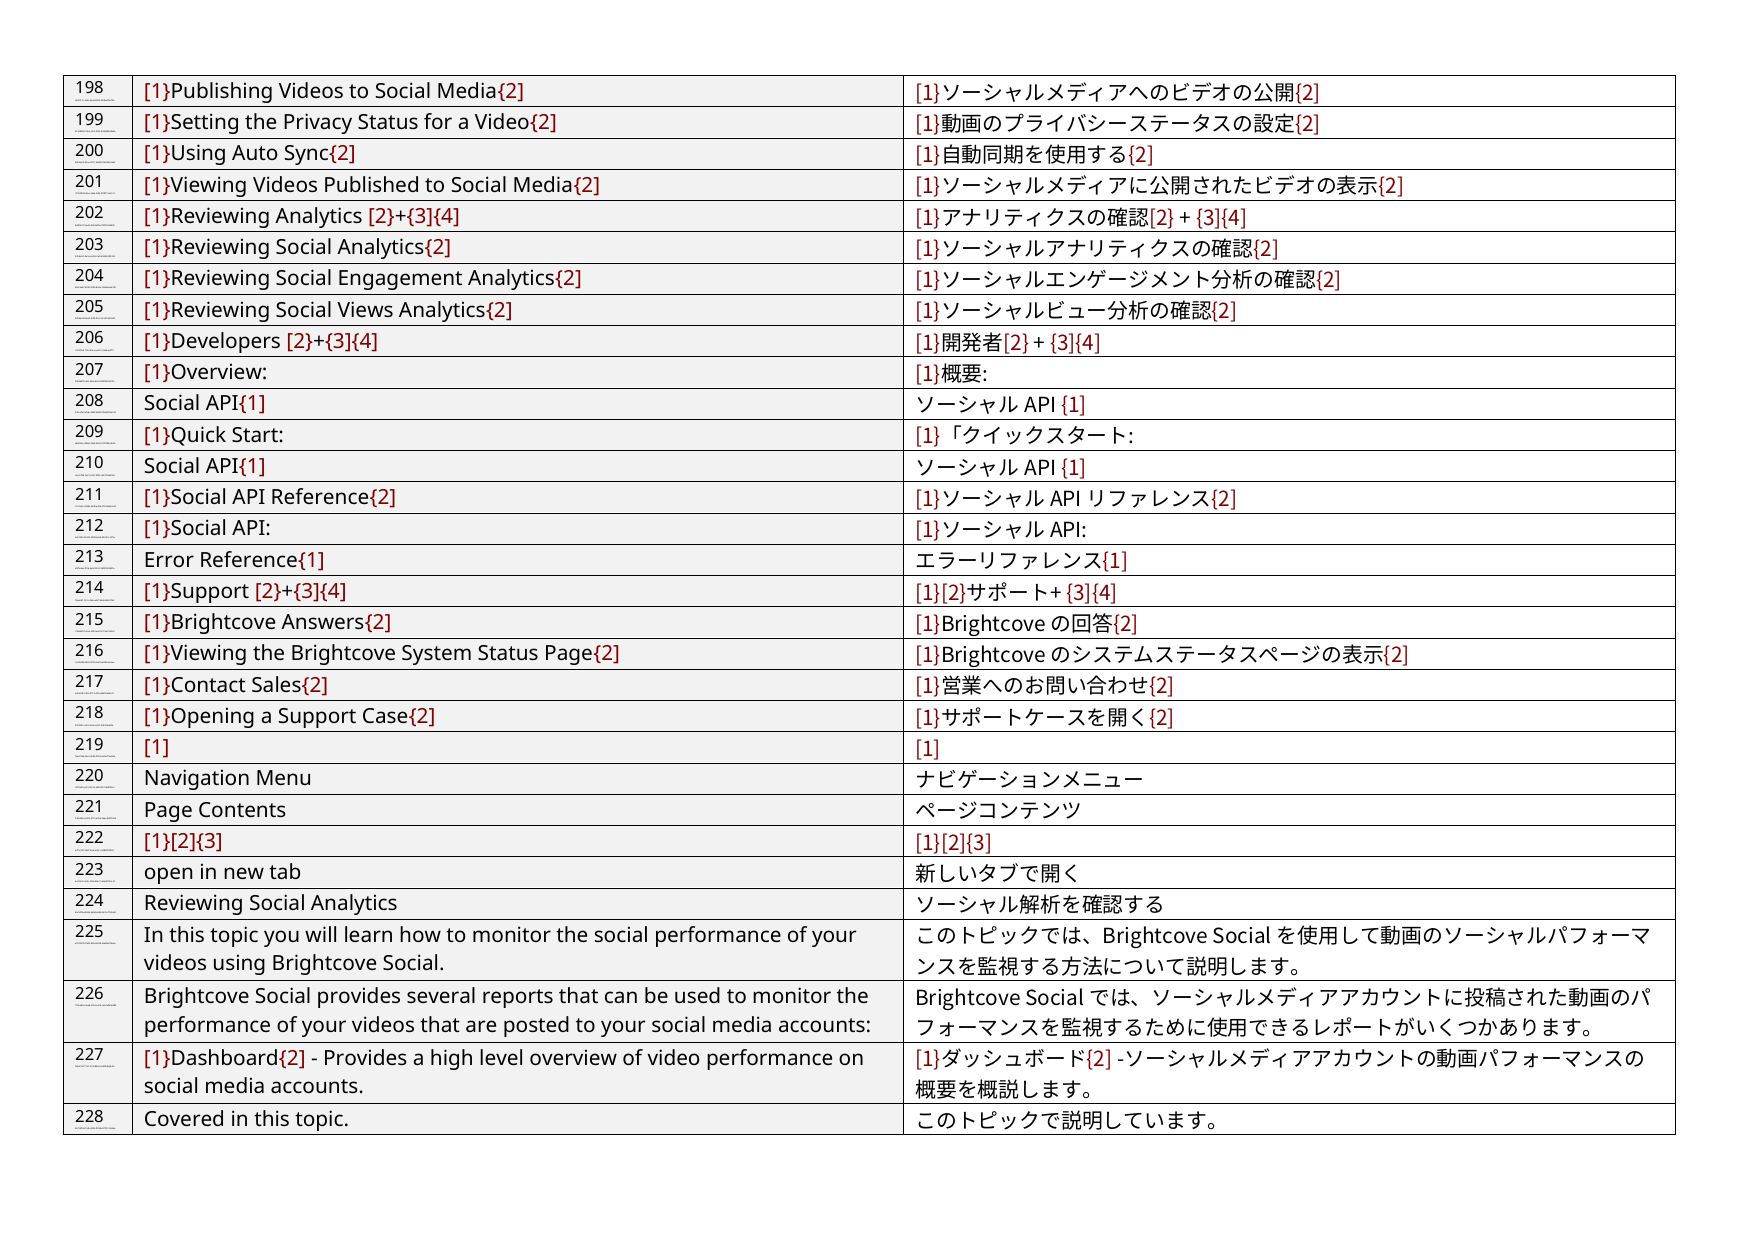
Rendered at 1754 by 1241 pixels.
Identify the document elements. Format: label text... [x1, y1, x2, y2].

table_cell ナビゲーションメニュー [904, 764, 1675, 794]
table_cell [1}Social API: [133, 514, 903, 544]
table_cell [1}ソーシャルアナリティクスの確認{2] [904, 232, 1675, 262]
table_cell [1}Contact Sales{2] [133, 670, 903, 700]
table_cell [1}サポートケースを開く{2] [904, 701, 1675, 731]
table_cell Brightcove Social provides several reports that can be used to monitor the performance of your videos that are posted to your social media accounts: [133, 981, 903, 1042]
table_cell [1}Dashboard{2] - Provides a high level overview of video performance on social media accounts. [133, 1043, 903, 1103]
table_cell エラーリファレンス{1] [904, 545, 1675, 575]
table_cell Navigation Menu [133, 764, 903, 794]
table_cell [1}Using Auto Sync{2] [133, 139, 903, 169]
table_cell [1] [133, 732, 903, 762]
table_cell [1}Setting the Privacy Status for a Video{2] [133, 107, 903, 137]
table_cell Social API{1] [133, 451, 903, 481]
table_cell ソーシャル API {1] [904, 451, 1675, 481]
table_cell [1}動画のプライバシーステータスの設定{2] [904, 107, 1675, 137]
table_cell Page Contents [133, 795, 903, 825]
table_cell [1}Reviewing Social Views Analytics{2] [133, 295, 903, 325]
table_cell 新しいタブで開く [904, 857, 1675, 887]
table_cell 226 71bbe06a-9ea8-41b4-aa7d-1eb2e0b9e980 [64, 981, 132, 1042]
table_cell このトピックで説明しています。 [904, 1104, 1675, 1134]
table_cell [1}開発者[2} + {3]{4] [904, 326, 1675, 356]
table_cell [1}ソーシャルメディアへのビデオの公開{2] [904, 76, 1675, 106]
table_cell 225 e7332228-79d9-45b3-8038-f4e06b87babc [64, 920, 132, 980]
table_cell [1}アナリティクスの確認[2} + {3]{4] [904, 201, 1675, 231]
table_cell In this topic you will learn how to monitor the social performance of your videos using Brightcove Social. [133, 920, 903, 980]
table_cell ソーシャル API {1] [904, 389, 1675, 419]
table_cell Error Reference{1] [133, 545, 903, 575]
table_cell [1}Overview: [133, 357, 903, 387]
table_cell [1}[2]{3] [133, 826, 903, 856]
table_cell Social API{1] [133, 389, 903, 419]
table_cell [1}自動同期を使用する{2] [904, 139, 1675, 169]
table_cell [1}Social API Reference{2] [133, 482, 903, 512]
table_cell [1}Brightcoveのシステムステータスページの表示{2] [904, 639, 1675, 669]
table_cell [1}Reviewing Social Engagement Analytics{2] [133, 264, 903, 294]
table_cell [1}[2]{3] [904, 826, 1675, 856]
table_cell [1}Reviewing Analytics [2}+{3]{4] [133, 201, 903, 231]
table_cell [1}Opening a Support Case{2] [133, 701, 903, 731]
table_cell [1}「クイックスタート: [904, 420, 1675, 450]
table_cell [1}概要: [904, 357, 1675, 387]
table_cell [1}Reviewing Social Analytics{2] [133, 232, 903, 262]
table_cell [1}営業へのお問い合わせ{2] [904, 670, 1675, 700]
table_cell [1}Viewing the Brightcove System Status Page{2] [133, 639, 903, 669]
table_cell このトピックでは、Brightcove Social を使用して動画のソーシャルパフォーマンスを監視する方法について説明します。 [904, 920, 1675, 980]
table_cell [1}ソーシャルメディアに公開されたビデオの表示{2] [904, 170, 1675, 200]
table_cell Reviewing Social Analytics [133, 889, 903, 919]
table_cell ページコンテンツ [904, 795, 1675, 825]
table_cell [1}Quick Start: [133, 420, 903, 450]
table_cell Covered in this topic. [133, 1104, 903, 1134]
table_cell ソーシャル解析を確認する [904, 889, 1675, 919]
table_cell [1}Viewing Videos Published to Social Media{2] [133, 170, 903, 200]
table_cell [1] [904, 732, 1675, 762]
table_cell [1}Brightcoveの回答{2] [904, 607, 1675, 637]
table_cell 227 f66e105f-77a7-41c0-80cb-2e829dbe8d5c [64, 1043, 132, 1103]
table_cell [1}ソーシャル API: [904, 514, 1675, 544]
table_cell [1}ソーシャルエンゲージメント分析の確認{2] [904, 264, 1675, 294]
table_cell [1}Support [2}+{3]{4] [133, 576, 903, 606]
table_cell [1}Publishing Videos to Social Media{2] [133, 76, 903, 106]
table_cell [1}Developers [2}+{3]{4] [133, 326, 903, 356]
table_cell [1}Brightcove Answers{2] [133, 607, 903, 637]
table_cell Brightcove Social では、ソーシャルメディアアカウントに投稿された動画のパフォーマンスを監視するために使用できるレポートがいくつかあります。 [904, 981, 1675, 1042]
table_cell [1}ソーシャルビュー分析の確認{2] [904, 295, 1675, 325]
table_cell [1}[2}サポート+ {3]{4] [904, 576, 1675, 606]
table_cell [1}ソーシャル API リファレンス{2] [904, 482, 1675, 512]
table_cell open in new tab [133, 857, 903, 887]
table_cell [1}ダッシュボード{2] -ソーシャルメディアアカウントの動画パフォーマンスの概要を概説します。 [904, 1043, 1675, 1103]
